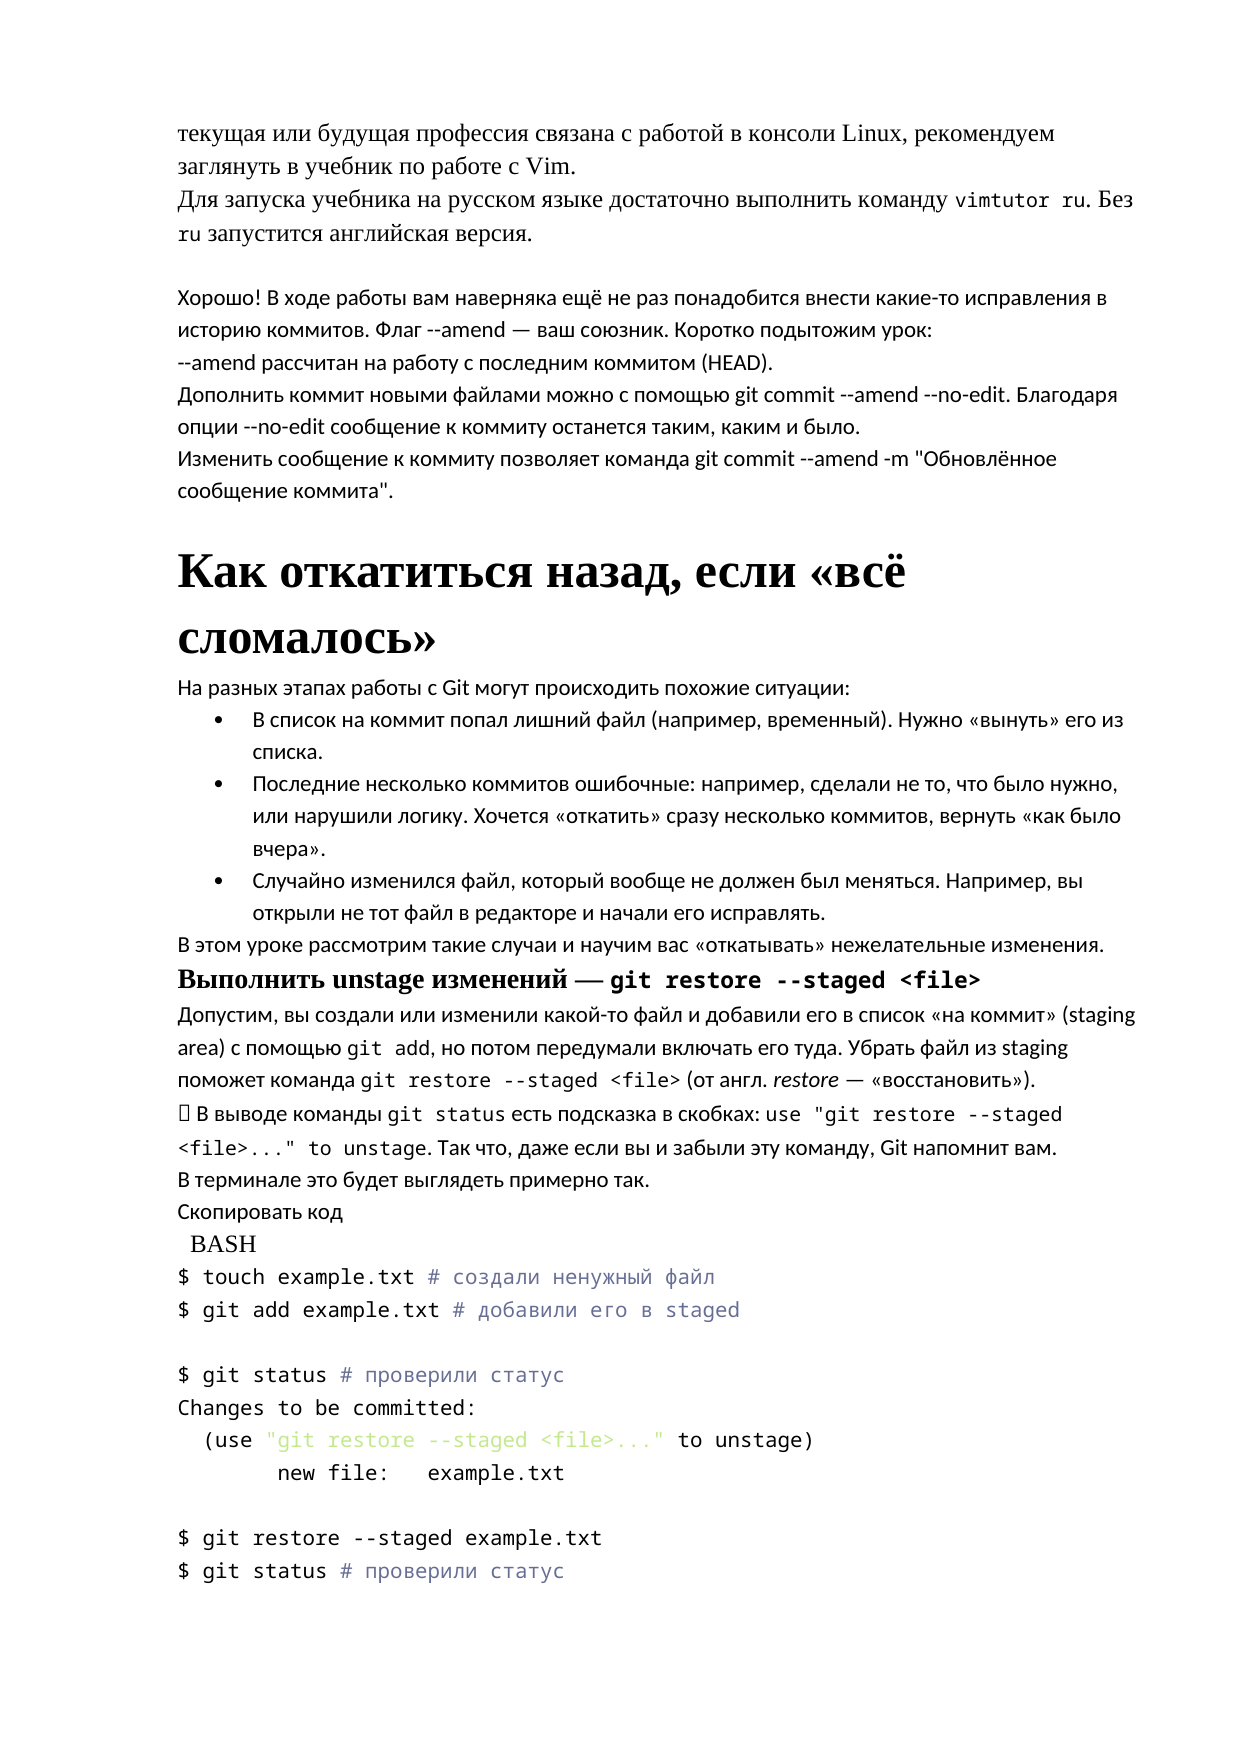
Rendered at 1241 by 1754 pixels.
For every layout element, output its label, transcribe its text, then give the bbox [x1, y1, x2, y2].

text $ git add example.txt # добавили его в staged [177, 1295, 1152, 1323]
text Changes to be committed: [177, 1393, 1152, 1421]
text $ git status # проверили статус [177, 1556, 1152, 1584]
text Хорошо! В ходе работы вам наверняка ещё не раз понадобится внести какие-то исправления в историю коммитов. Флаг --amend — ваш союзник. Коротко подытожим урок: [177, 283, 1152, 343]
subtitle Как откатиться назад, если «всё сломалось» [177, 541, 1152, 664]
text В терминале это будет выглядеть примерно так. [177, 1165, 1152, 1193]
text new file: example.txt [177, 1458, 1152, 1487]
text Допустим, вы создали или изменили какой-то файл и добавили его в список «на коммит» (staging area) с помощью git add, но потом передумали включать его туда. Убрать файл из staging поможет команда git restore --staged <file> (от англ. restore — «восстановить»). [177, 1001, 1152, 1093]
list Последние несколько коммитов ошибочные: например, сделали не то, что было нужно, или нарушили логику. Хочется «откатить» сразу несколько коммитов, вернуть «как было вчера». [215, 769, 1152, 862]
text В этом уроке рассмотрим такие случаи и научим вас «откатывать» нежелательные изменения. [177, 930, 1152, 958]
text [177, 118, 1152, 180]
text (use "git restore --staged <file>..." to unstage) [177, 1426, 1152, 1454]
text 💡 В выводе команды git status есть подсказка в скобках: use "git restore --staged <file>..." to unstage. Так что, даже если вы и забыли эту команду, Git напомнит вам. [177, 1097, 1152, 1161]
list В список на коммит попал лишний файл (например, временный). Нужно «вынуть» его из списка. [215, 705, 1152, 765]
text Изменить сообщение к коммиту позволяет команда git commit --amend -m "Обновлённое сообщение коммита". [177, 444, 1152, 504]
text На разных этапах работы с Git могут происходить похожие ситуации: [177, 673, 1152, 701]
text Дополнить коммит новыми файлами можно с помощью git commit --amend --no-edit. Благодаря опции --no-edit сообщение к коммиту останется таким, каким и было. [177, 380, 1152, 440]
text BASH [190, 1229, 1152, 1258]
subtitle Выполнить unstage изменений — git restore --staged <file> [177, 963, 1152, 996]
text --amend рассчитан на работу с последним коммитом (HEAD). [177, 348, 1152, 376]
text $ touch example.txt # создали ненужный файл [177, 1262, 1152, 1291]
text Скопировать код [177, 1197, 1152, 1225]
list Случайно изменился файл, который вообще не должен был меняться. Например, вы открыли не тот файл в редакторе и начали его исправлять. [215, 866, 1152, 926]
text Для запуска учебника на русском языке достаточно выполнить команду vimtutor ru. Без ru запустится английская версия. [177, 184, 1152, 247]
text $ git status # проверили статус [177, 1360, 1152, 1389]
text $ git restore --staged example.txt [177, 1523, 1152, 1552]
